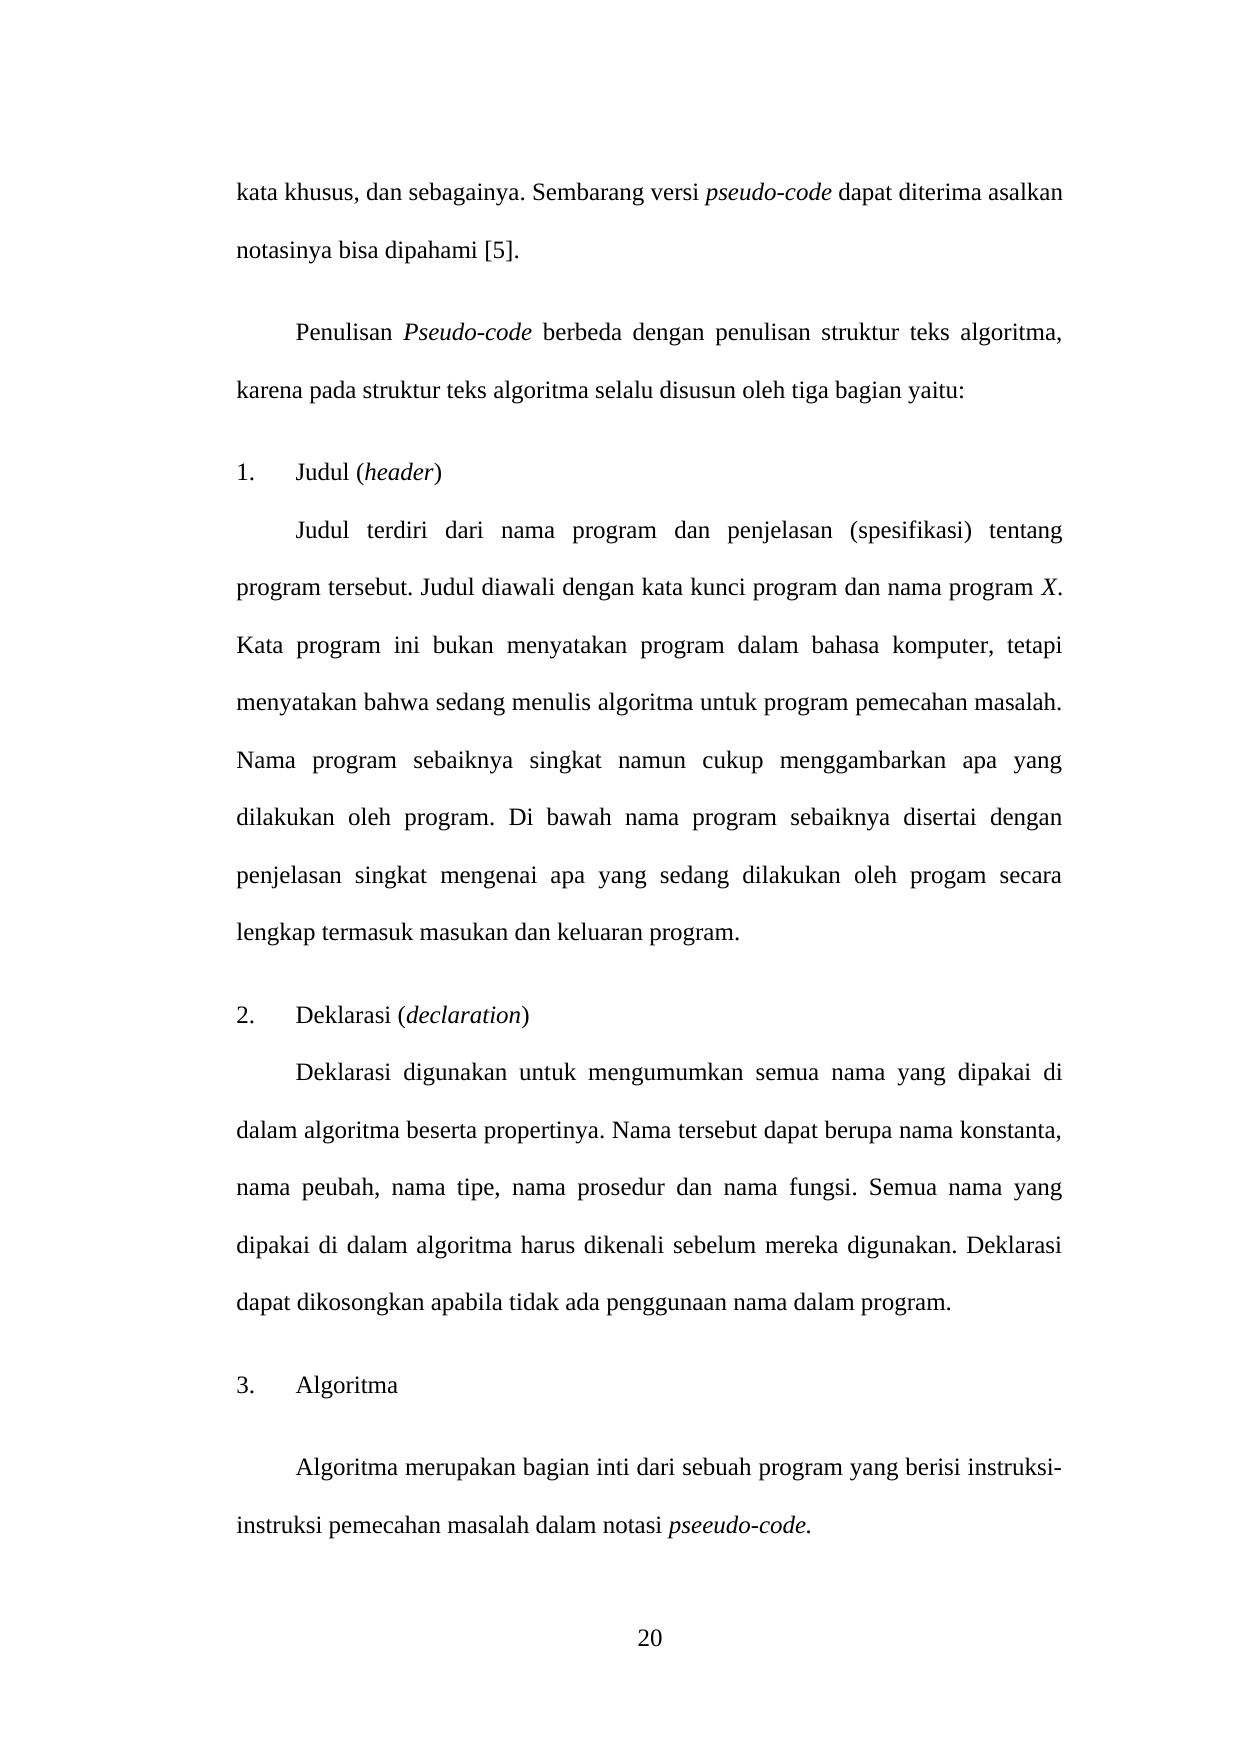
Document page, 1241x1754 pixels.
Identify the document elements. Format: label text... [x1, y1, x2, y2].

text Judul terdiri dari nama program dan penjelasan (spesifikasi) tentang program tersebut. Judul diawali dengan kata kunci program dan nama program X. Kata program ini bukan menyatakan program dalam bahasa komputer, tetapi menyatakan bahwa sedang menulis algoritma untuk program pemecahan masalah. Nama program sebaiknya singkat namun cukup menggambarkan apa yang dilakukan oleh program. Di bawah nama program sebaiknya disertai dengan penjelasan singkat mengenai apa yang sedang dilakukan oleh progam secara lengkap termasuk masukan dan keluaran program. [236, 515, 1063, 946]
list Algoritma [236, 1370, 1063, 1398]
list Deklarasi (declaration) [236, 1000, 1063, 1028]
text Penulisan Pseudo-code berbeda dengan penulisan struktur teks algoritma, karena pada struktur teks algoritma selalu disusun oleh tiga bagian yaitu: [236, 317, 1063, 403]
text Algoritma merupakan bagian inti dari sebuah program yang berisi instruksi-instruksi pemecahan masalah dalam notasi pseeudo-code. [236, 1452, 1063, 1538]
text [236, 177, 1063, 263]
text Deklarasi digunakan untuk mengumumkan semua nama yang dipakai di dalam algoritma beserta propertinya. Nama tersebut dapat berupa nama konstanta, nama peubah, nama tipe, nama prosedur dan nama fungsi. Semua nama yang dipakai di dalam algoritma harus dikenali sebelum mereka digunakan. Deklarasi dapat dikosongkan apabila tidak ada penggunaan nama dalam program. [236, 1057, 1063, 1316]
list Judul (header) [236, 457, 1063, 486]
